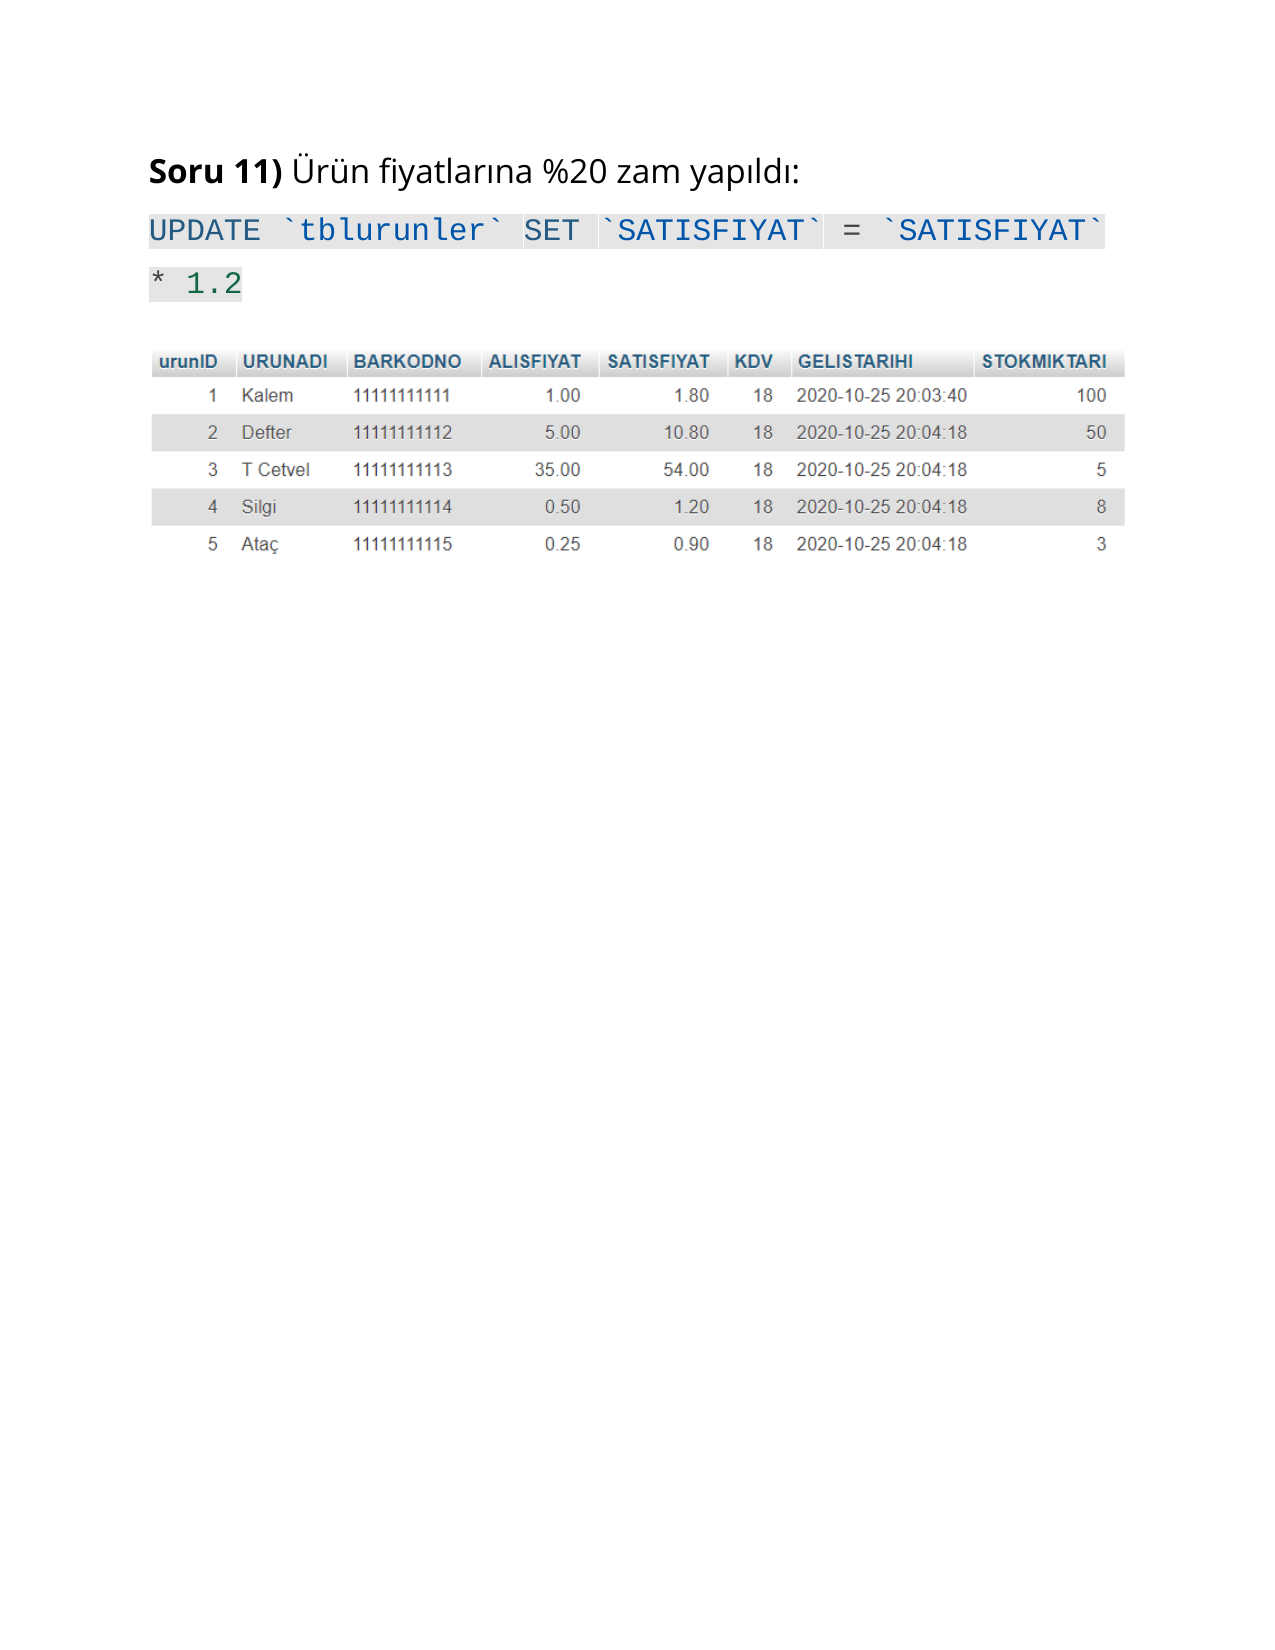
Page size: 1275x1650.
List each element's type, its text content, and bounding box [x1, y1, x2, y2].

subtitle Soru 11) Ürün fiyatlarına %20 zam yapıldı: [148, 148, 1125, 193]
picture [151, 350, 1127, 564]
text UPDATE `tblurunler` SET `SATISFIYAT` = `SATISFIYAT` * 1.2 [148, 214, 1125, 302]
